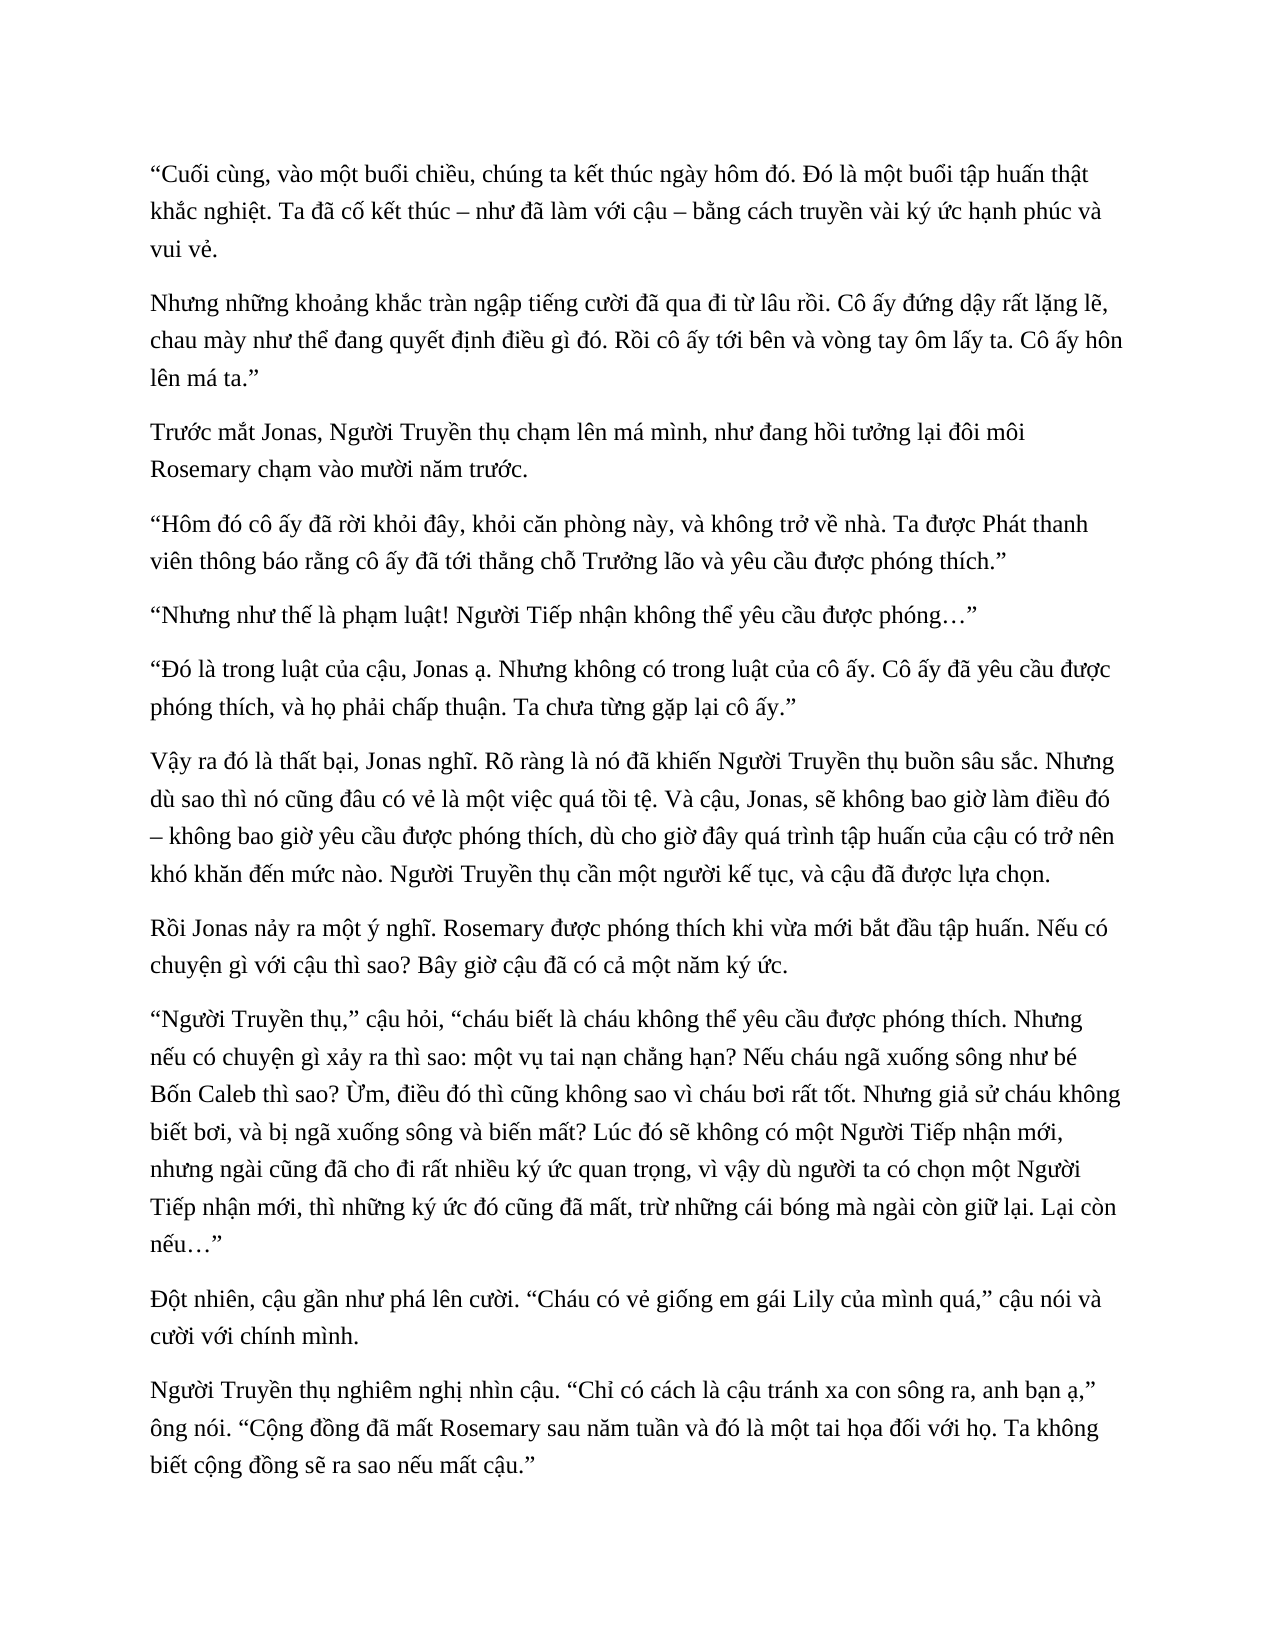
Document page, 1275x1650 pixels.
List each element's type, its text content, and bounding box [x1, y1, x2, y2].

text Nhưng những khoảng khắc tràn ngập tiếng cười đã qua đi từ lâu rồi. Cô ấy đứng dậy rất lặng lẽ, chau mày như thể đang quyết định điều gì đó. Rồi cô ấy tới bên và vòng tay ôm lấy ta. Cô ấy hôn lên má ta.” [150, 279, 1125, 392]
text “Nhưng như thế là phạm luật! Người Tiếp nhận không thể yêu cầu được phóng…” [150, 592, 1125, 629]
text “Cuối cùng, vào một buổi chiều, chúng ta kết thúc ngày hôm đó. Đó là một buổi tập huấn thật khắc nghiệt. Ta đã cố kết thúc – như đã làm với cậu – bằng cách truyền vài ký ức hạnh phúc và vui vẻ. [150, 150, 1125, 262]
text Đột nhiên, cậu gần như phá lên cười. “Cháu có vẻ giống em gái Lily của mình quá,” cậu nói và cười với chính mình. [150, 1275, 1125, 1350]
text Rồi Jonas nảy ra một ý nghĩ. Rosemary được phóng thích khi vừa mới bắt đầu tập huấn. Nếu có chuyện gì với cậu thì sao? Bây giờ cậu đã có cả một năm ký ức. [150, 904, 1125, 979]
text Vậy ra đó là thất bại, Jonas nghĩ. Rõ ràng là nó đã khiến Người Truyền thụ buồn sâu sắc. Nhưng dù sao thì nó cũng đâu có vẻ là một việc quá tồi tệ. Và cậu, Jonas, sẽ không bao giờ làm điều đó – không bao giờ yêu cầu được phóng thích, dù cho giờ đây quá trình tập huấn của cậu có trở nên khó khăn đến mức nào. Người Truyền thụ cần một người kế tục, và cậu đã được lựa chọn. [150, 737, 1125, 887]
text Người Truyền thụ nghiêm nghị nhìn cậu. “Chỉ có cách là cậu tránh xa con sông ra, anh bạn ạ,” ông nói. “Cộng đồng đã mất Rosemary sau năm tuần và đó là một tai họa đối với họ. Ta không biết cộng đồng sẽ ra sao nếu mất cậu.” [150, 1367, 1125, 1479]
text “Người Truyền thụ,” cậu hỏi, “cháu biết là cháu không thể yêu cầu được phóng thích. Nhưng nếu có chuyện gì xảy ra thì sao: một vụ tai nạn chẳng hạn? Nếu cháu ngã xuống sông như bé Bốn Caleb thì sao? Ừm, điều đó thì cũng không sao vì cháu bơi rất tốt. Nhưng giả sử cháu không biết bơi, và bị ngã xuống sông và biến mất? Lúc đó sẽ không có một Người Tiếp nhận mới, nhưng ngài cũng đã cho đi rất nhiều ký ức quan trọng, vì vậy dù người ta có chọn một Người Tiếp nhận mới, thì những ký ức đó cũng đã mất, trừ những cái bóng mà ngài còn giữ lại. Lại còn nếu…” [150, 996, 1125, 1258]
text Trước mắt Jonas, Người Truyền thụ chạm lên má mình, như đang hồi tưởng lại đôi môi Rosemary chạm vào mười năm trước. [150, 408, 1125, 483]
text “Hôm đó cô ấy đã rời khỏi đây, khỏi căn phòng này, và không trở về nhà. Ta được Phát thanh viên thông báo rằng cô ấy đã tới thẳng chỗ Trưởng lão và yêu cầu được phóng thích.” [150, 500, 1125, 575]
text “Đó là trong luật của cậu, Jonas ạ. Nhưng không có trong luật của cô ấy. Cô ấy đã yêu cầu được phóng thích, và họ phải chấp thuận. Ta chưa từng gặp lại cô ấy.” [150, 646, 1125, 721]
